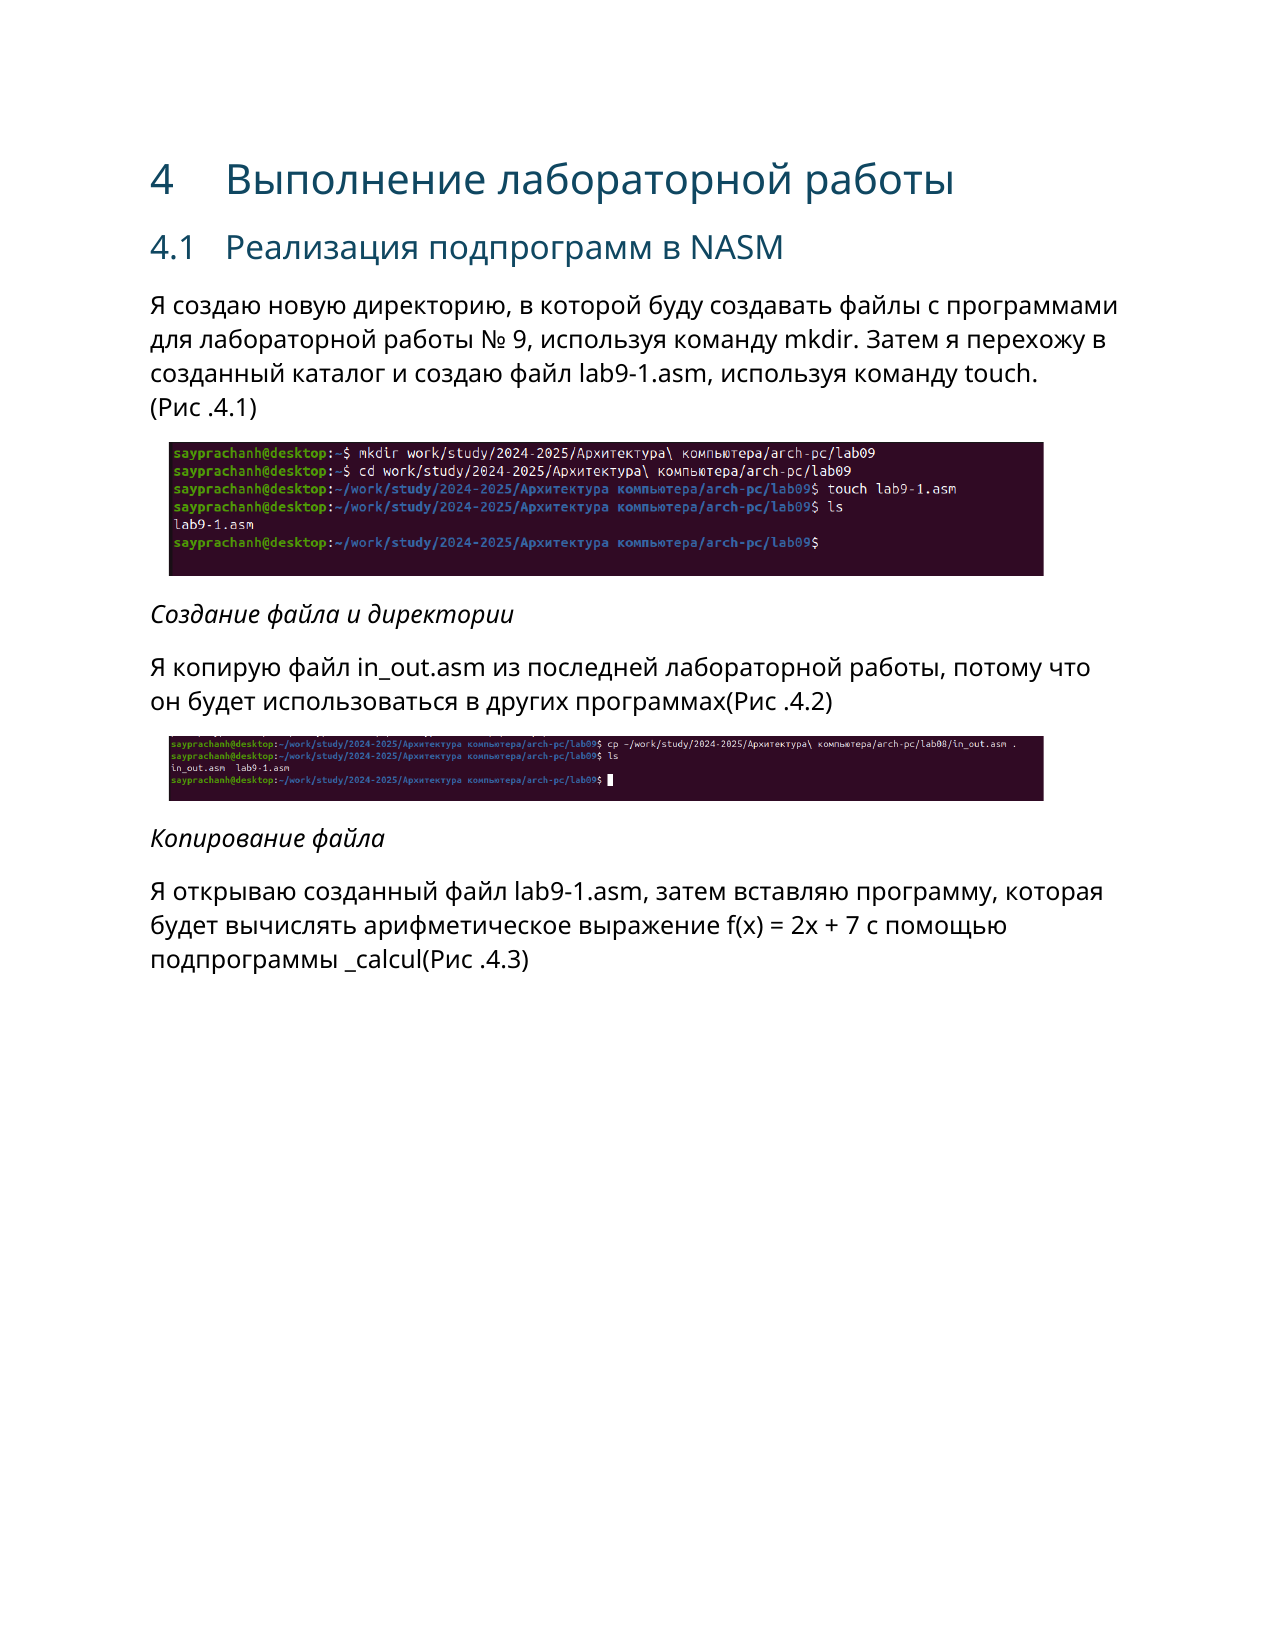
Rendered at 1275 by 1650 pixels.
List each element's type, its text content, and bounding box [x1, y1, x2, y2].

picture [168, 442, 1044, 576]
text Я копирую файл in_out.asm из последней лабораторной работы, потому что он будет использоваться в других программах(Рис .4.2) [150, 649, 1125, 717]
subtitle 4.1 Реализация подпрограмм в NASM [150, 223, 1125, 269]
text Копирование файла [150, 821, 1125, 855]
text Я создаю новую директорию, в которой буду создавать файлы с программами для лабораторной работы № 9, используя команду mkdir. Затем я перехожу в созданный каталог и создаю файл lab9-1.asm, используя команду touch. (Рис .4.1) [150, 288, 1125, 424]
text Создание файла и директории [150, 596, 1125, 631]
subtitle 4 Выполнение лабораторной работы [150, 150, 1125, 207]
picture [168, 736, 1044, 801]
text Я открываю созданный файл lab9-1.asm, затем вставляю программу, которая будет вычислять арифметическое выражение f(x) = 2x + 7 с помощью подпрограммы _calcul(Рис .4.3) [150, 874, 1125, 976]
